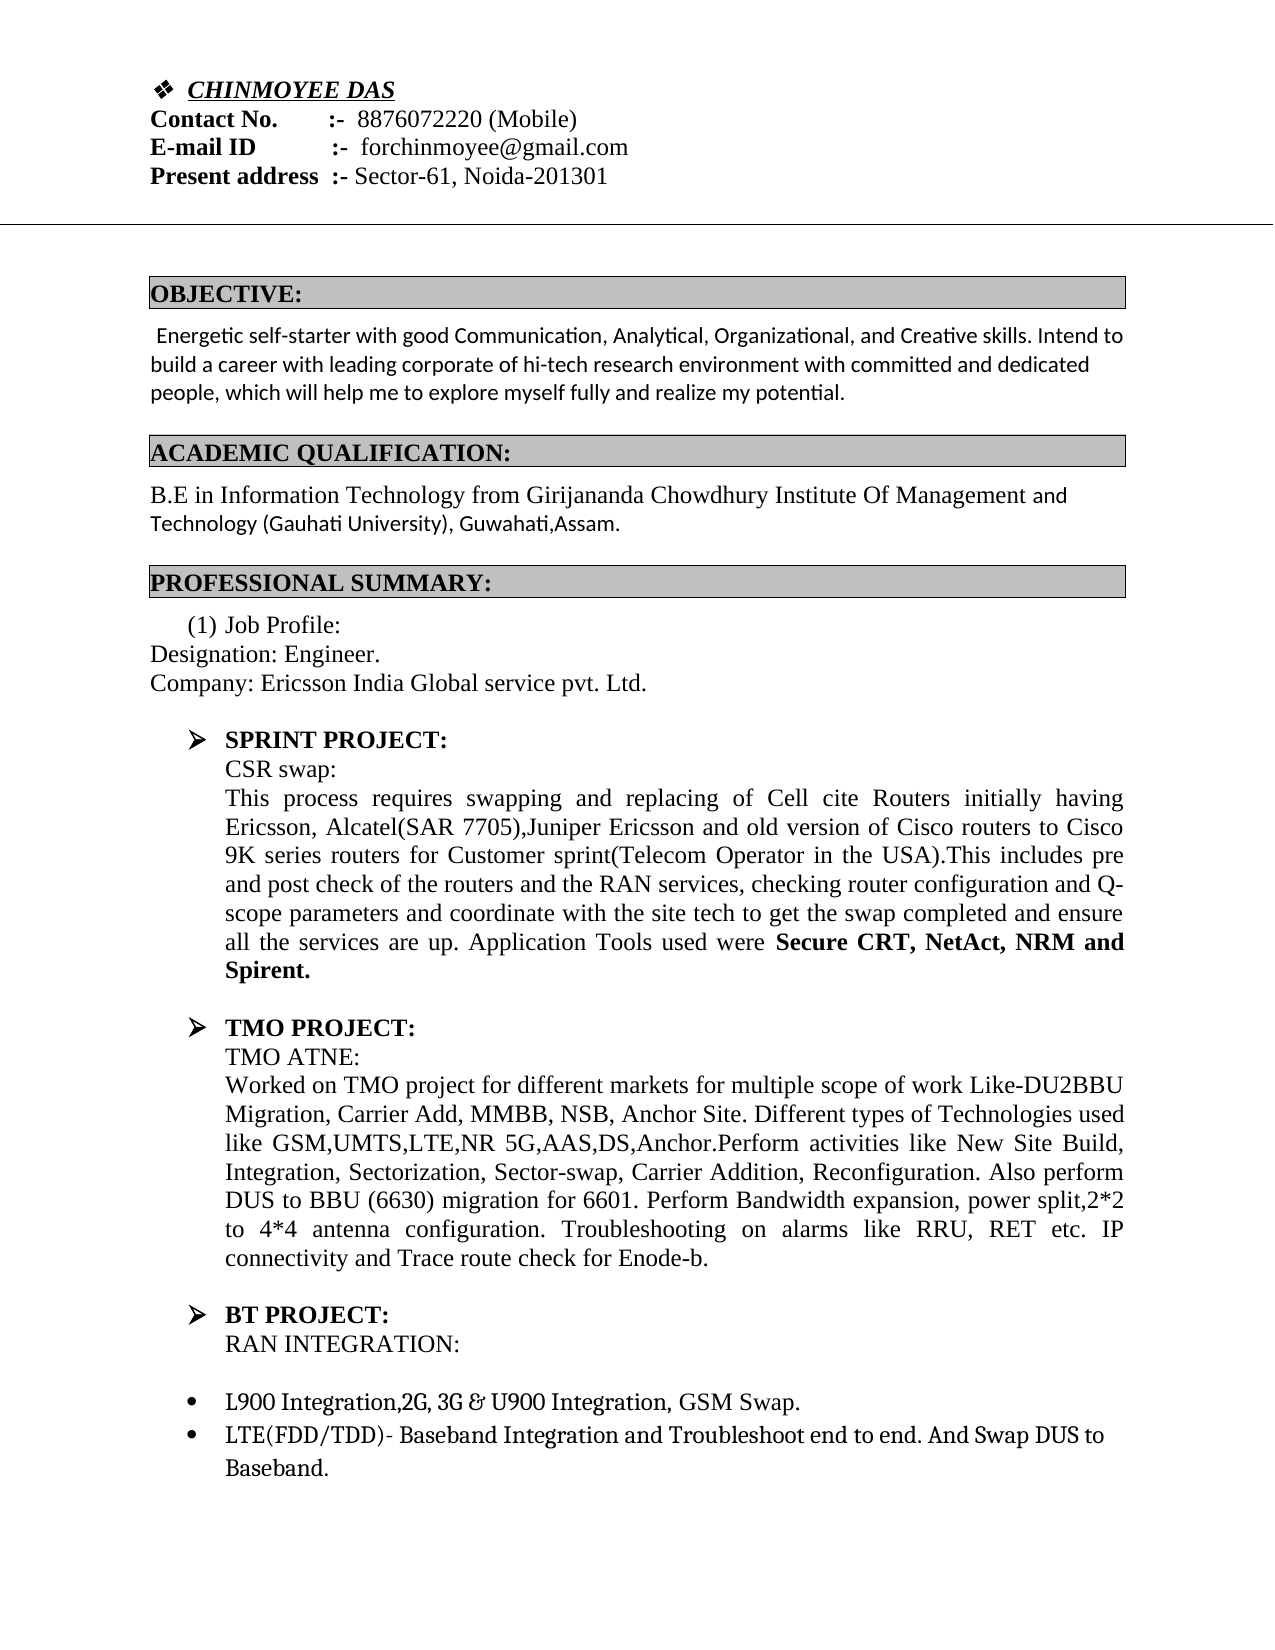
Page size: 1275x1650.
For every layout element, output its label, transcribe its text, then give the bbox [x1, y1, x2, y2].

list CSR swap: [225, 754, 1125, 783]
list BT PROJECT: [187, 1300, 1125, 1329]
text Present address :- Sector-61, Noida-201301 [150, 161, 1125, 190]
text ACADEMIC QUALIFICATION: [150, 436, 1125, 466]
text OBJECTIVE: [150, 277, 1125, 308]
text B.E in Information Technology from Girijananda Chowdhury Institute Of Management and Technology (Gauhati University), Guwahati,Assam. [150, 480, 1128, 537]
text Energetic self-starter with good Communication, Analytical, Organizational, and Creative skills. Intend to build a career with leading corporate of hi-tech research environment with committed and dedicated people, which will help me to explore myself fully and realize my potential. [150, 322, 1128, 406]
text Contact No. :- 8876072220 (Mobile) [150, 104, 1125, 132]
text E-mail ID :- forchinmoyee@gmail.com [150, 132, 1125, 161]
text PROFESSIONAL SUMMARY: [150, 566, 1125, 597]
list Job Profile: [187, 610, 1125, 639]
list Worked on TMO project for different markets for multiple scope of work Like-DU2BBU Migration, Carrier Add, MMBB, NSB, Anchor Site. Different types of Technologies used like GSM,UMTS,LTE,NR 5G,AAS,DS,Anchor.Perform activities like New Site Build, Integration, Sectorization, Sector-swap, Carrier Addition, Reconfiguration. Also perform DUS to BBU (6630) migration for 6601. Perform Bandwidth expansion, power split,2*2 to 4*4 antenna configuration. Troubleshooting on alarms like RRU, RET etc. IP connectivity and Trace route check for Enode-b. [225, 1070, 1125, 1272]
list This process requires swapping and replacing of Cell cite Routers initially having Ericsson, Alcatel(SAR 7705),Juniper Ericsson and old version of Cisco routers to Cisco 9K series routers for Customer sprint(Telecom Operator in the USA).This includes pre and post check of the routers and the RAN services, checking router configuration and Q-scope parameters and coordinate with the site tech to get the swap completed and ensure all the services are up. Application Tools used were Secure CRT, NetAct, NRM and Spirent. [225, 783, 1125, 984]
list TMO PROJECT: [187, 1013, 1125, 1042]
list L900 Integration,2G, 3G & U900 Integration, GSM Swap. [187, 1387, 1125, 1416]
text Designation: Engineer. [150, 639, 1125, 668]
list RAN INTEGRATION: [225, 1329, 1125, 1358]
text Company: Ericsson India Global service pvt. Ltd. [150, 668, 1125, 697]
list LTE(FDD/TDD)- Baseband Integration and Troubleshoot end to end. And Swap DUS to Baseband. [187, 1421, 1125, 1482]
list CHINMOYEE DAS [150, 75, 1125, 104]
list SPRINT PROJECT: [187, 725, 1125, 754]
list TMO ATNE: [225, 1042, 1125, 1070]
